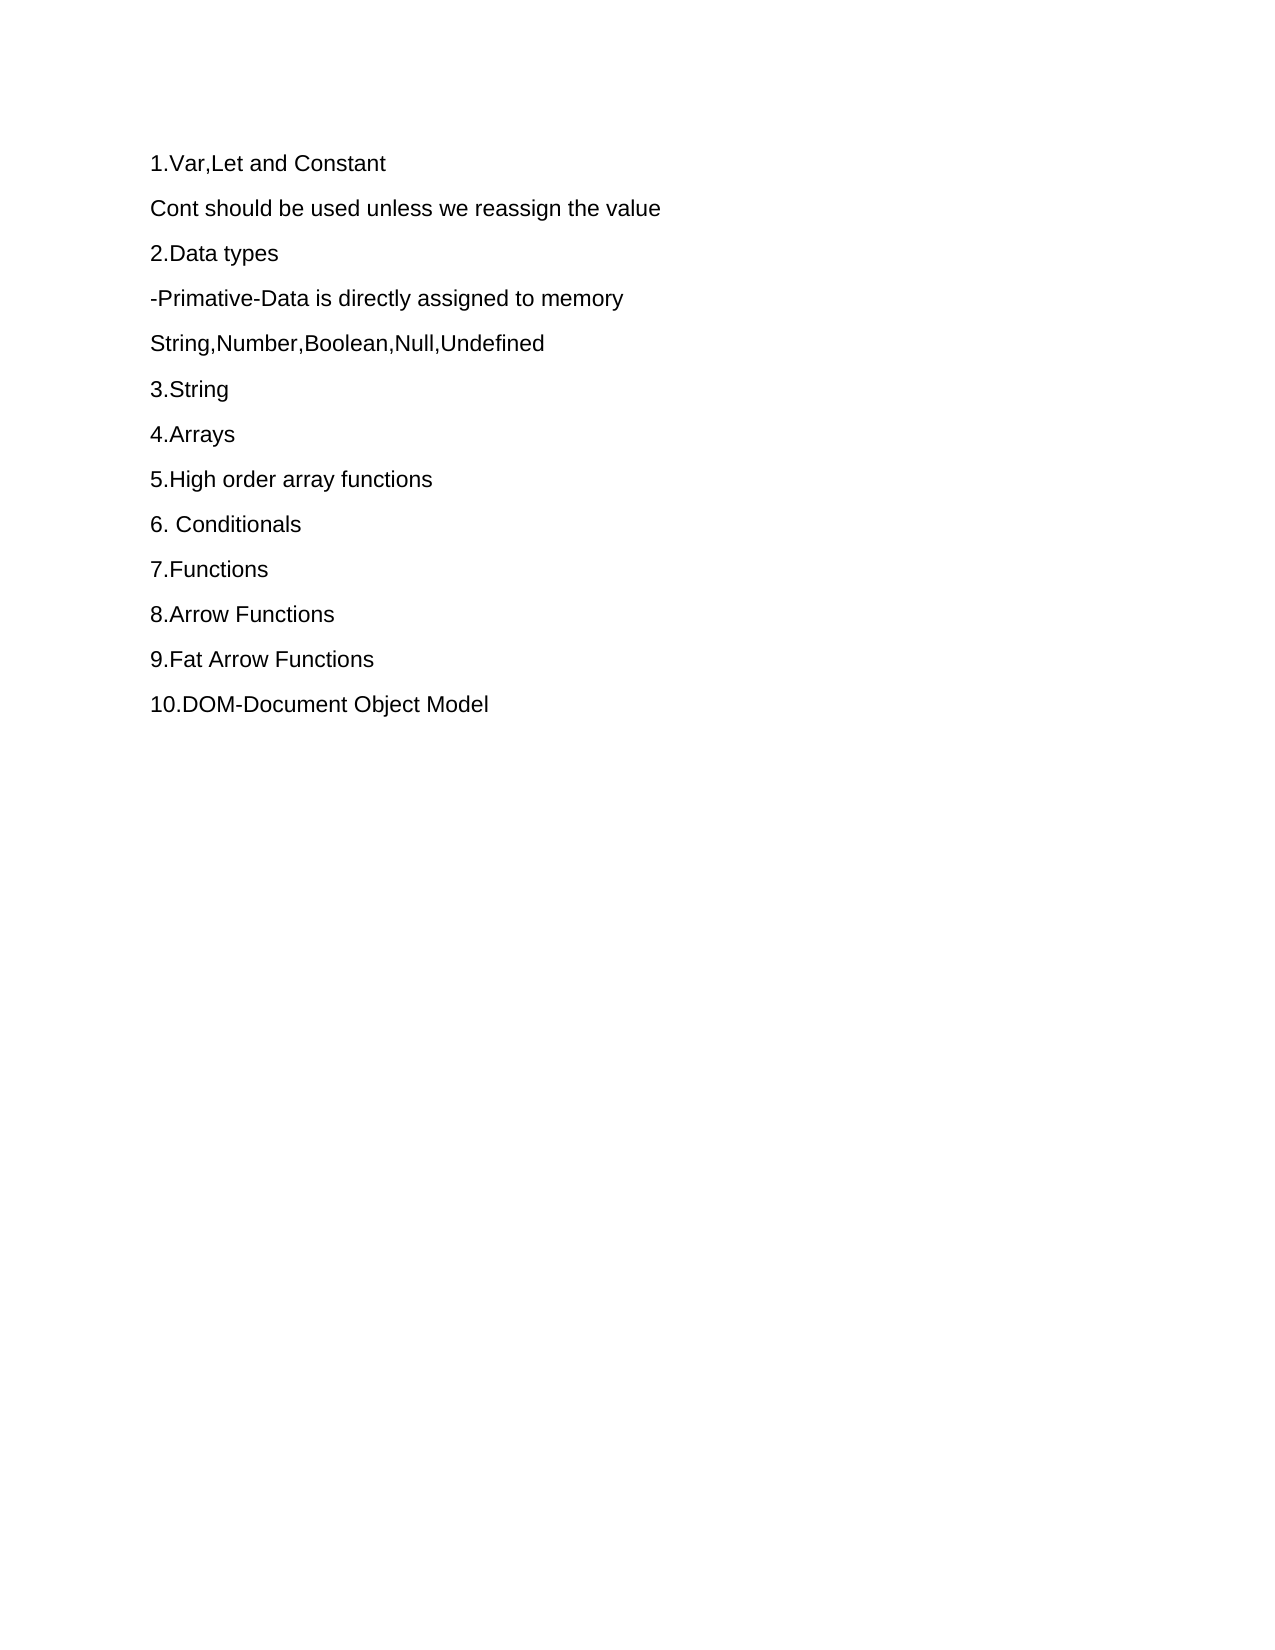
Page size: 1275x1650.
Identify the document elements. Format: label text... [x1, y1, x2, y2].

text 7.Functions [150, 556, 1125, 582]
text 3.String [150, 376, 1125, 402]
text Cont should be used unless we reassign the value [150, 195, 1125, 221]
text 4.Arrays [150, 421, 1125, 447]
text 1.Var,Let and Constant [150, 150, 1125, 176]
text 8.Arrow Functions [150, 601, 1125, 627]
text String,Number,Boolean,Null,Undefined [150, 330, 1125, 357]
text 9.Fat Arrow Functions [150, 646, 1125, 672]
text 2.Data types [150, 240, 1125, 267]
text 6. Conditionals [150, 511, 1125, 537]
text 5.High order array functions [150, 466, 1125, 492]
text -Primative-Data is directly assigned to memory [150, 285, 1125, 312]
text 10.DOM-Document Object Model [150, 691, 1125, 718]
